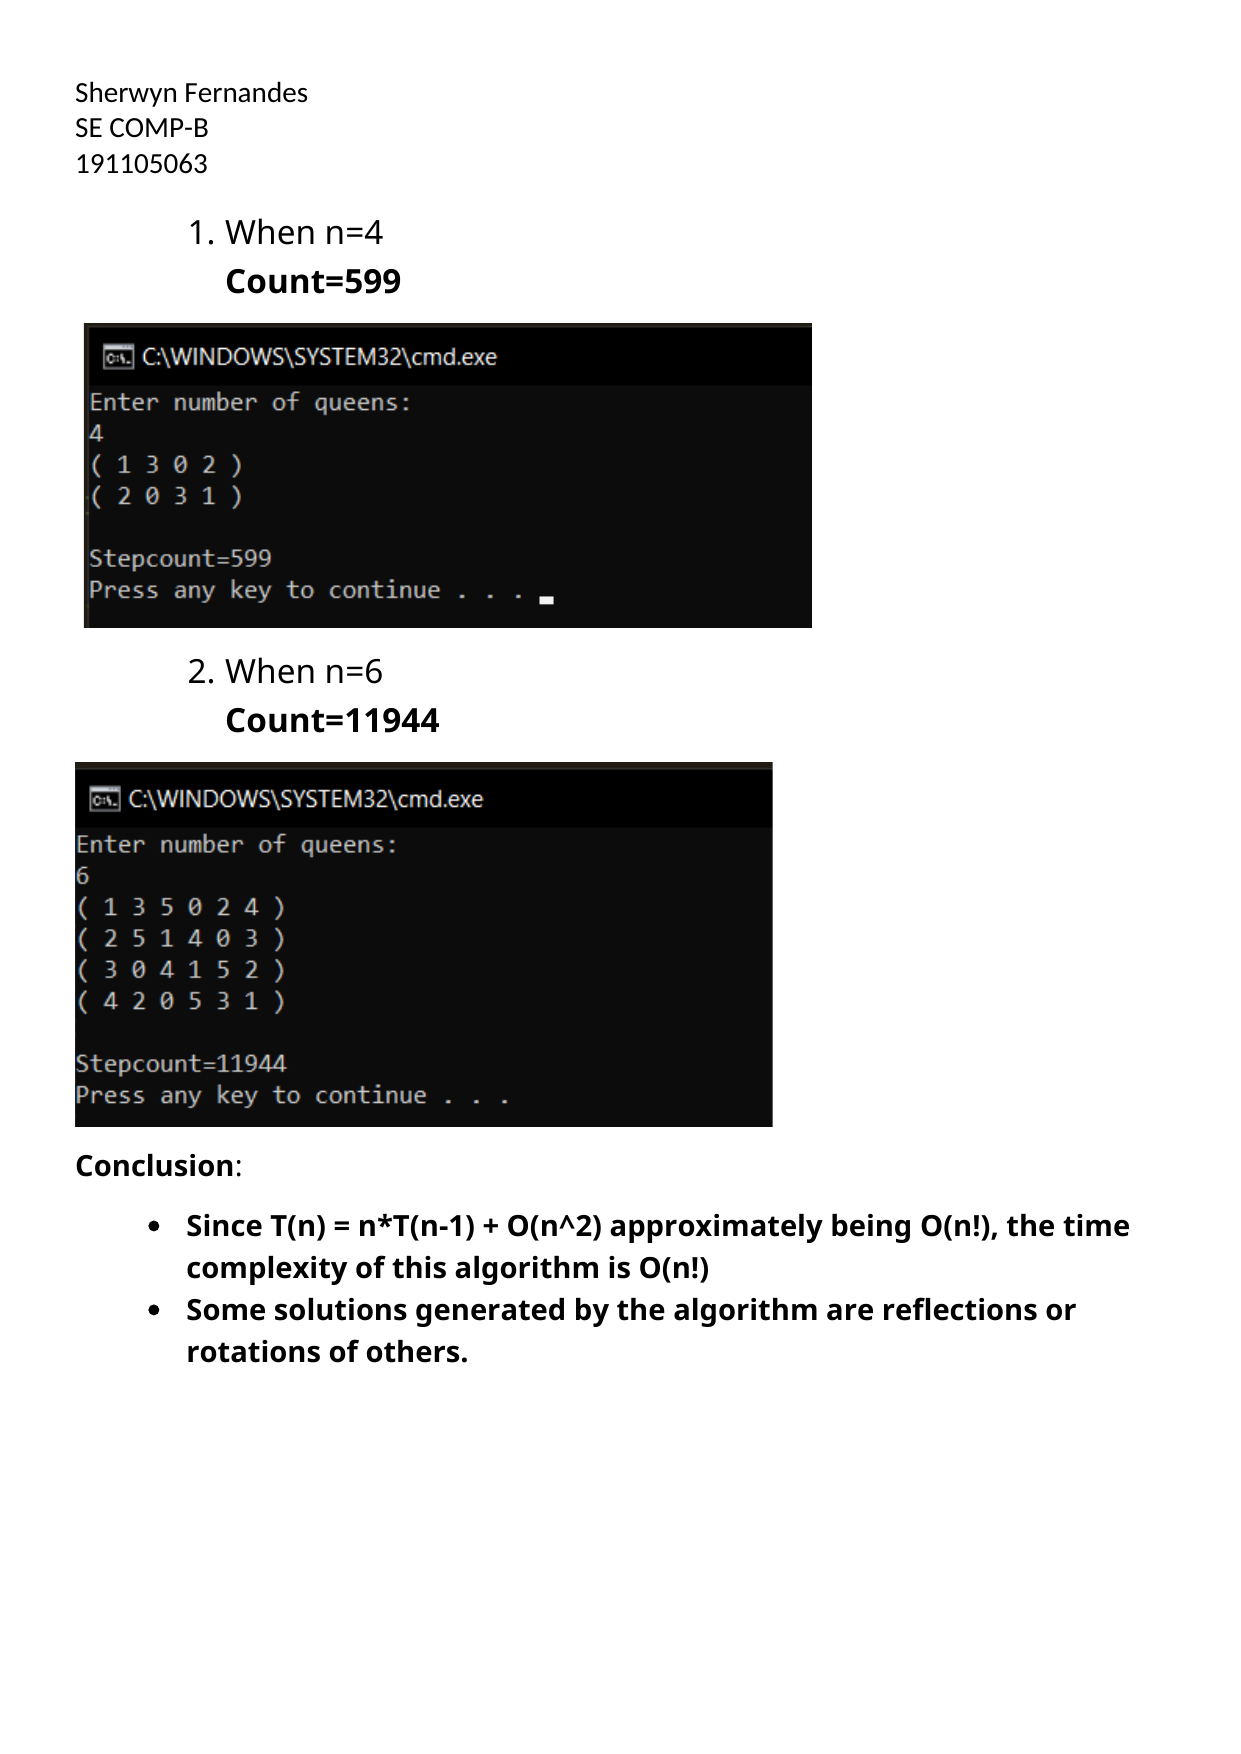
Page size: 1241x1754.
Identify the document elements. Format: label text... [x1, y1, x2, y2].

list Count=599 [225, 258, 1165, 303]
list Count=11944 [225, 697, 1165, 742]
list Some solutions generated by the algorithm are reflections or rotations of others. [149, 1289, 1165, 1371]
list When n=6 [187, 648, 1165, 693]
text Conclusion: [75, 1146, 1165, 1185]
picture [75, 762, 773, 1127]
picture [83, 323, 812, 628]
list When n=4 [187, 209, 1165, 254]
list Since T(n) = n*T(n-1) + O(n^2) approximately being O(n!), the time complexity of this algorithm is O(n!) [149, 1205, 1165, 1287]
